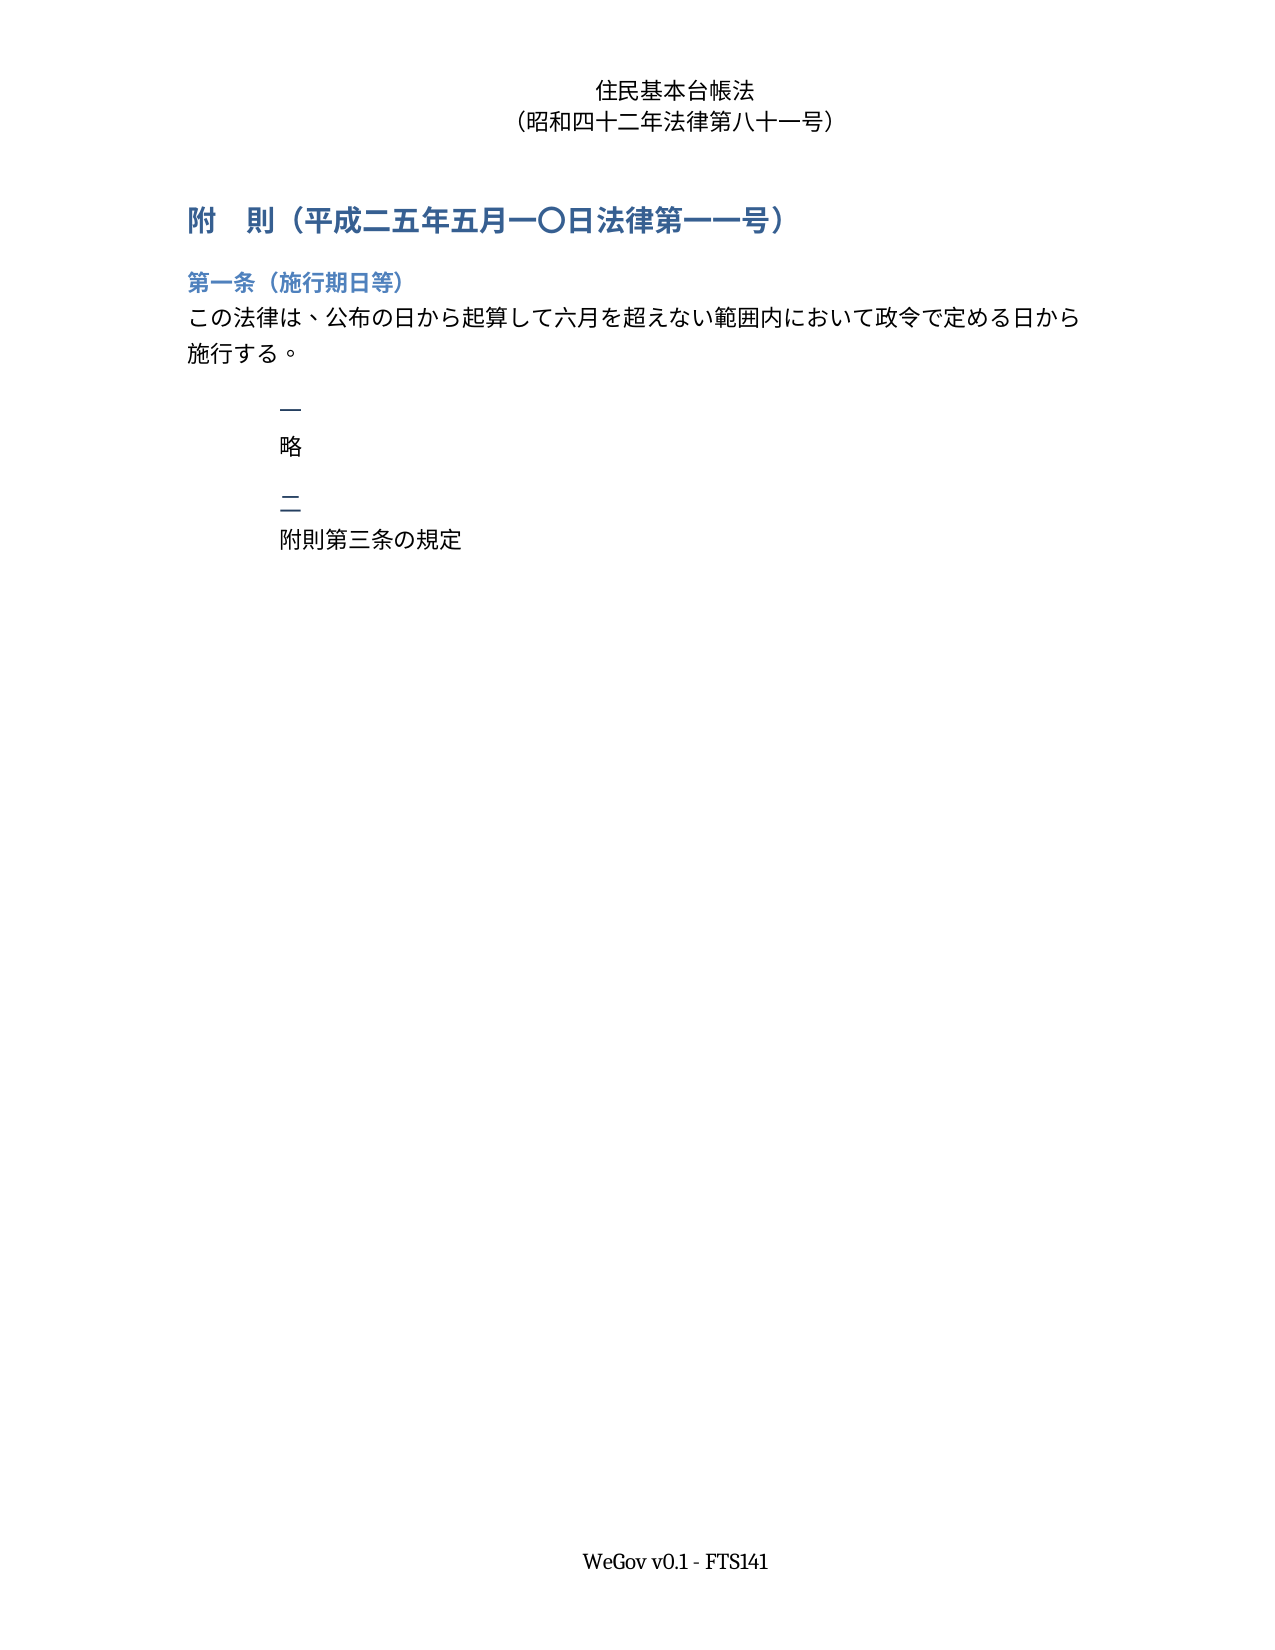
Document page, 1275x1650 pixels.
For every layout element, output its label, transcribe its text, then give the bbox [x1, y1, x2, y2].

text この法律は、公布の日から起算して六月を超えない範囲内において政令で定める日から施行する。 [187, 302, 1087, 369]
subtitle 第一条（施行期日等） [187, 266, 1087, 298]
text 附則第三条の規定 [279, 524, 1087, 555]
text 略 [279, 431, 1087, 462]
subtitle 附 則（平成二五年五月一〇日法律第一一号） [187, 200, 1087, 240]
subtitle 二 [279, 488, 1087, 519]
subtitle 一 [279, 395, 1087, 426]
